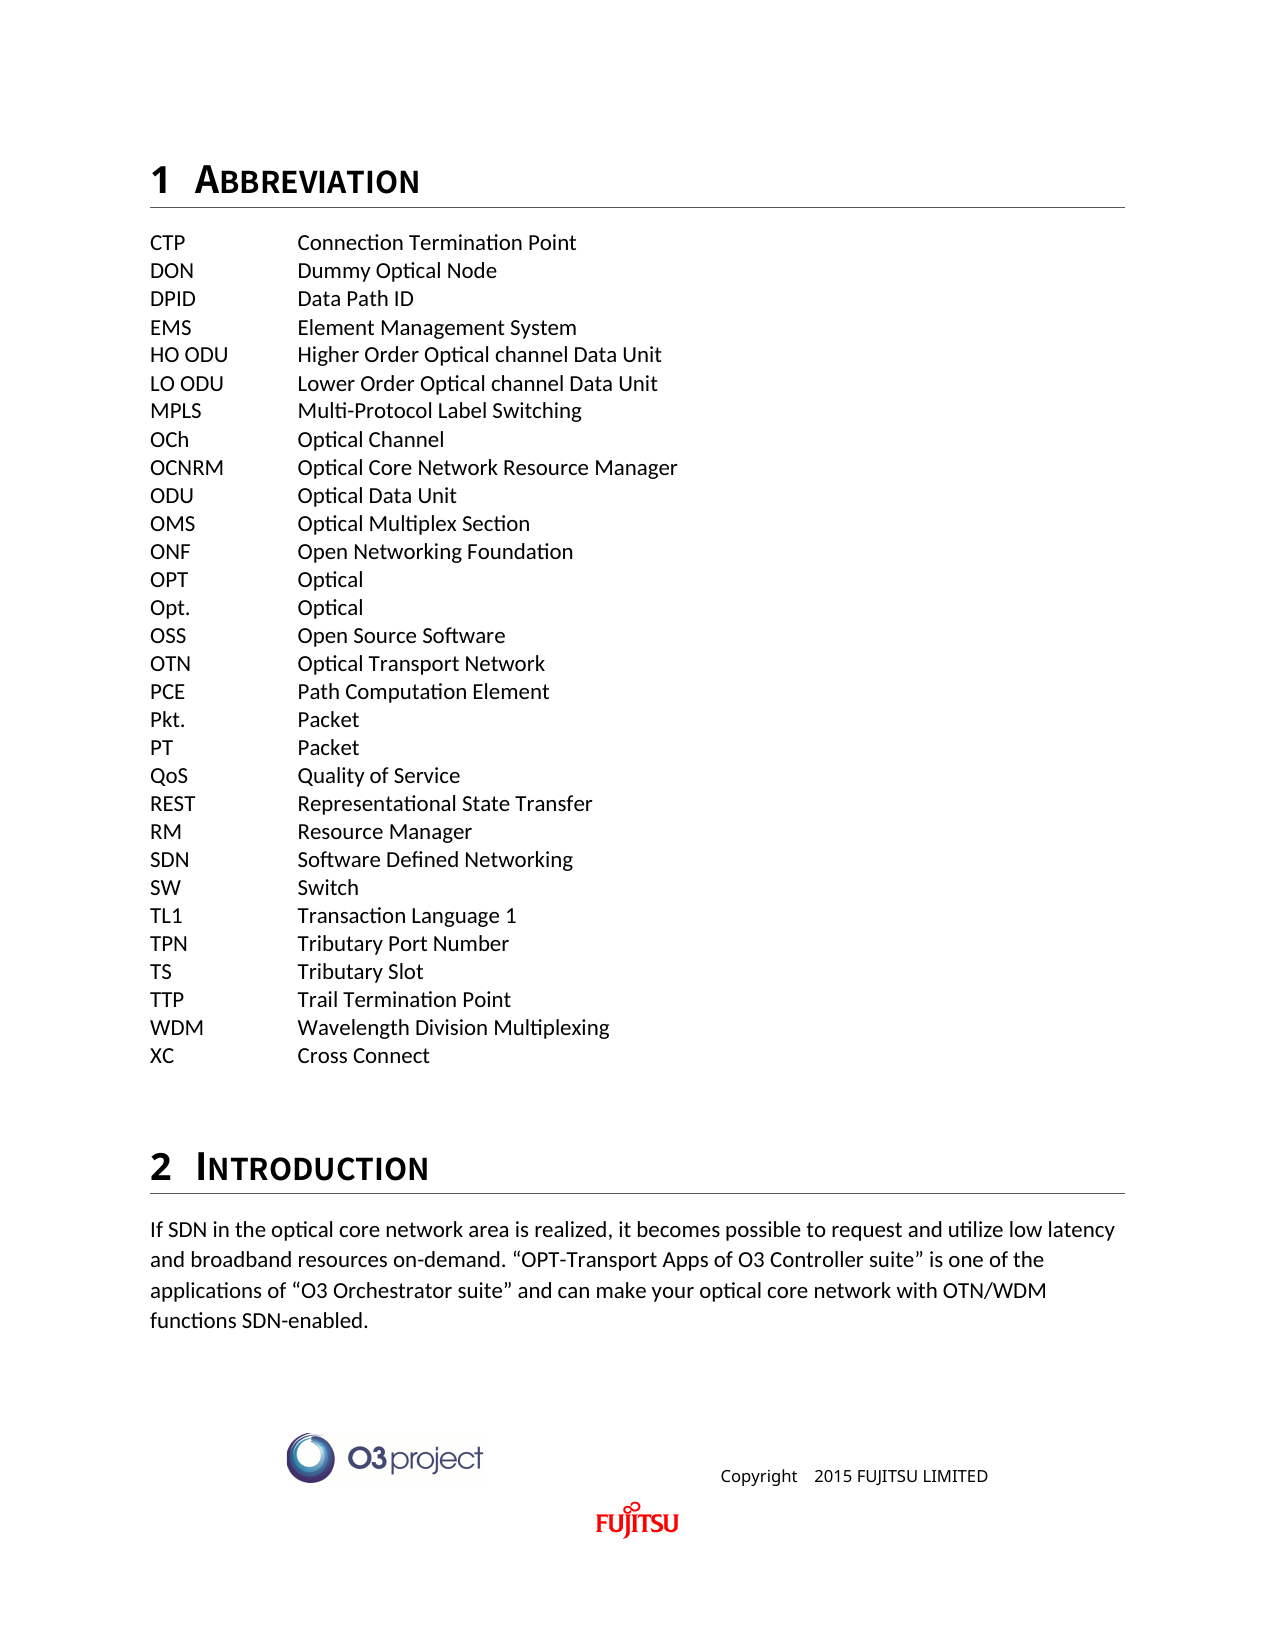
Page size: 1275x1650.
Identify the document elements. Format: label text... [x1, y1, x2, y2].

text OTN Optical Transport Network [150, 649, 1125, 677]
text Pkt. Packet [150, 705, 1125, 733]
text ODU Optical Data Unit [150, 481, 1125, 509]
text OMS Optical Multiplex Section [150, 509, 1125, 537]
text TTP Trail Termination Point [150, 985, 1125, 1013]
text HO ODU Higher Order Optical channel Data Unit [150, 341, 1125, 369]
text PCE Path Computation Element [150, 677, 1125, 705]
text SDN Software Defined Networking [150, 845, 1125, 873]
subtitle Abbreviation [150, 150, 1125, 207]
subtitle Introduction [150, 1137, 1125, 1193]
text XC Cross Connect [150, 1041, 1125, 1069]
text If SDN in the optical core network area is realized, it becomes possible to request and utilize low latency and broadband resources on-demand. “OPT-Transport Apps of O3 Controller suite” is one of the applications of “O3 Orchestrator suite” and can make your optical core network with OTN/WDM functions SDN-enabled. [150, 1215, 1125, 1334]
text TS Tributary Slot [150, 957, 1125, 985]
text PT Packet [150, 733, 1125, 761]
text CTP Connection Termination Point [150, 228, 1125, 257]
text OCNRM Optical Core Network Resource Manager [150, 453, 1125, 481]
text DPID Data Path ID [150, 284, 1125, 313]
text TL1 Transaction Language 1 [150, 901, 1125, 929]
text OPT Optical [150, 565, 1125, 593]
text OSS Open Source Software [150, 621, 1125, 649]
text WDM Wavelength Division Multiplexing [150, 1013, 1125, 1041]
text Opt. Optical [150, 593, 1125, 621]
picture [286, 1433, 484, 1483]
text MPLS Multi-Protocol Label Switching [150, 397, 1125, 425]
text RM Resource Manager [150, 817, 1125, 845]
text DON Dummy Optical Node [150, 257, 1125, 284]
text LO ODU Lower Order Optical channel Data Unit [150, 369, 1125, 397]
text OCh Optical Channel [150, 425, 1125, 453]
text TPN Tributary Port Number [150, 929, 1125, 957]
text REST Representational State Transfer [150, 789, 1125, 817]
text ONF Open Networking Foundation [150, 537, 1125, 565]
text SW Switch [150, 873, 1125, 901]
text QoS Quality of Service [150, 761, 1125, 789]
text EMS Element Management System [150, 313, 1125, 341]
